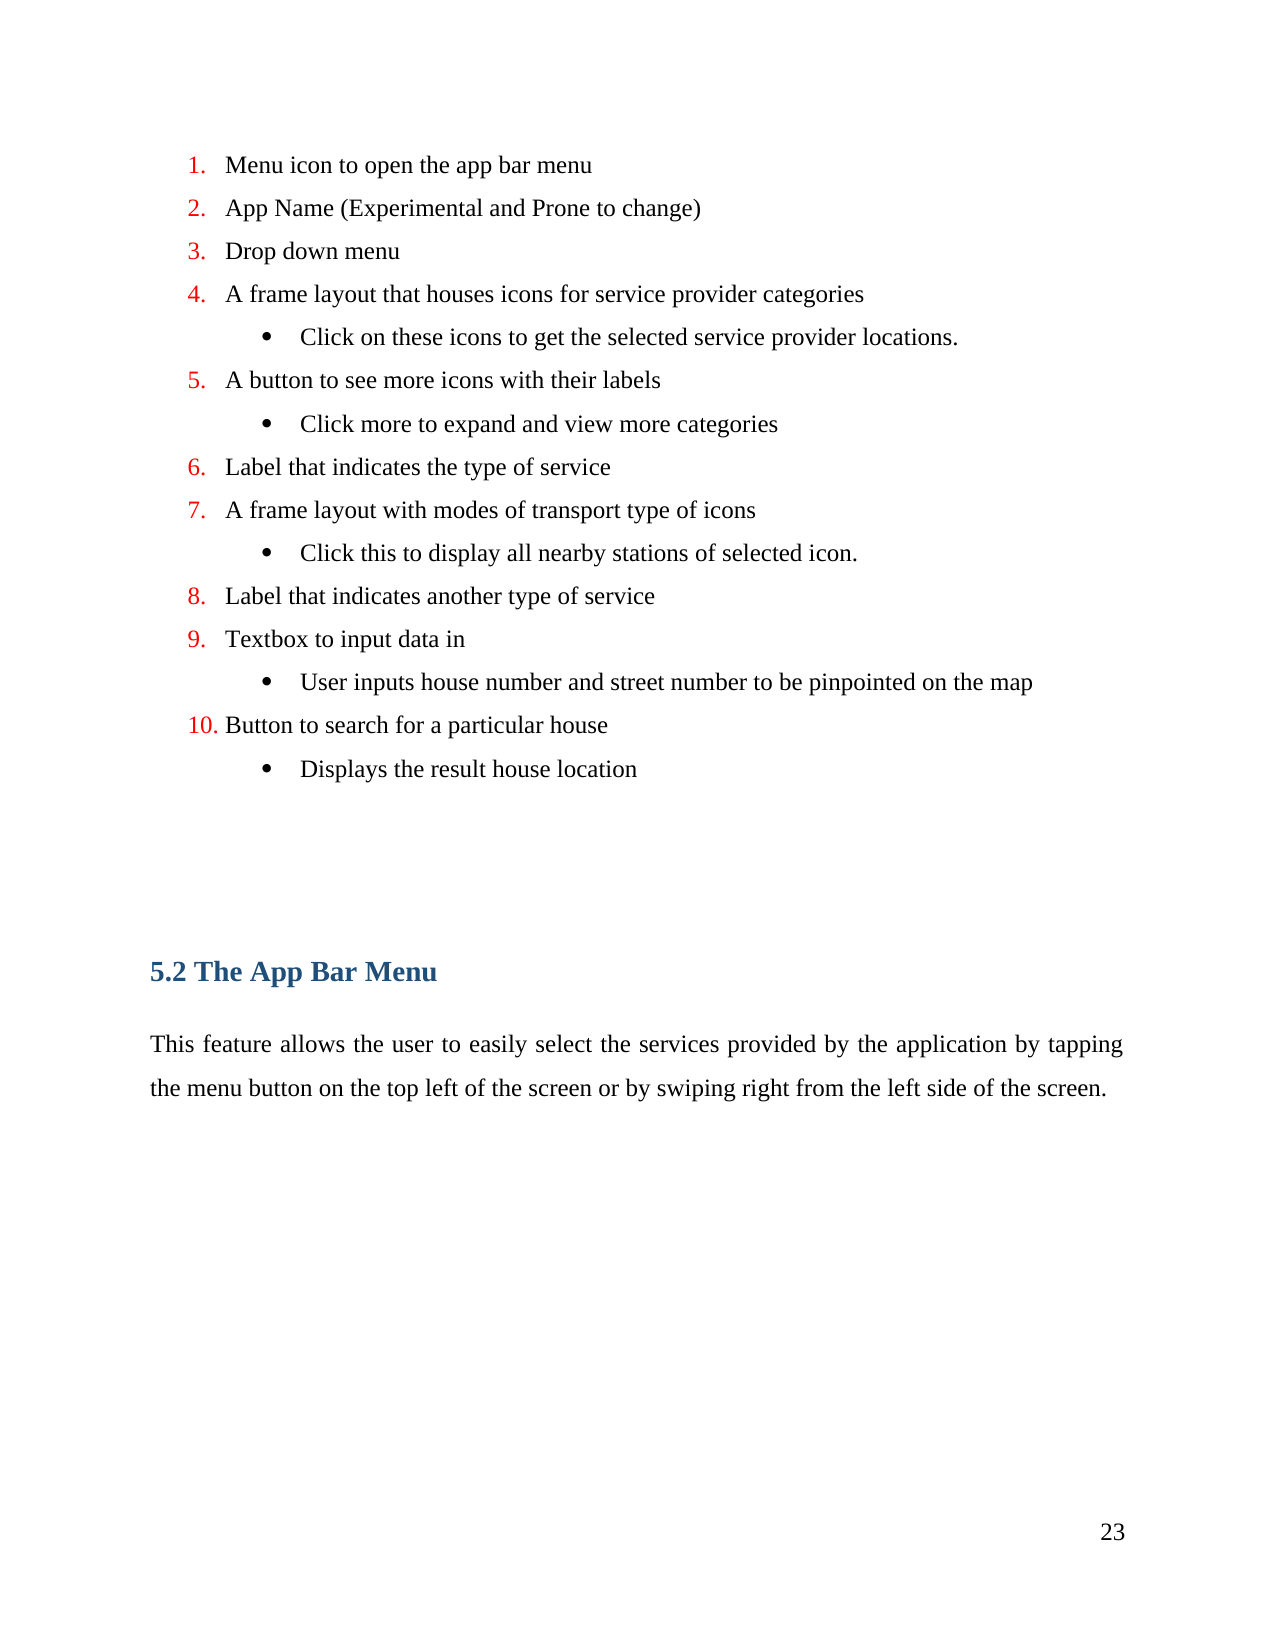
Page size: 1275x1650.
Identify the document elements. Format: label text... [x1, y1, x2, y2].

list Click more to expand and view more categories [262, 409, 1125, 437]
list A frame layout that houses icons for service provider categories [187, 279, 1125, 308]
text This feature allows the user to easily select the services provided by the application by tapping the menu button on the top left of the screen or by swiping right from the left side of the screen. [150, 1029, 1125, 1101]
list App Name (Experimental and Prone to change) [187, 193, 1125, 222]
list User inputs house number and street number to be pinpointed on the map [262, 667, 1125, 696]
list Displays the result house location [262, 754, 1125, 782]
list Button to search for a particular house [187, 711, 1125, 739]
list Click this to display all nearby stations of selected icon. [262, 538, 1125, 567]
list A button to see more icons with their labels [187, 366, 1125, 394]
list Click on these icons to get the selected service provider locations. [262, 322, 1125, 351]
list Label that indicates another type of service [187, 581, 1125, 610]
list Drop down menu [187, 236, 1125, 265]
list A frame layout with modes of transport type of icons [187, 495, 1125, 524]
list Menu icon to open the app bar menu [187, 150, 1125, 179]
subtitle 5.2 The App Bar Menu [150, 954, 1125, 988]
list Label that indicates the type of service [187, 452, 1125, 481]
list Textbox to input data in [187, 624, 1125, 653]
